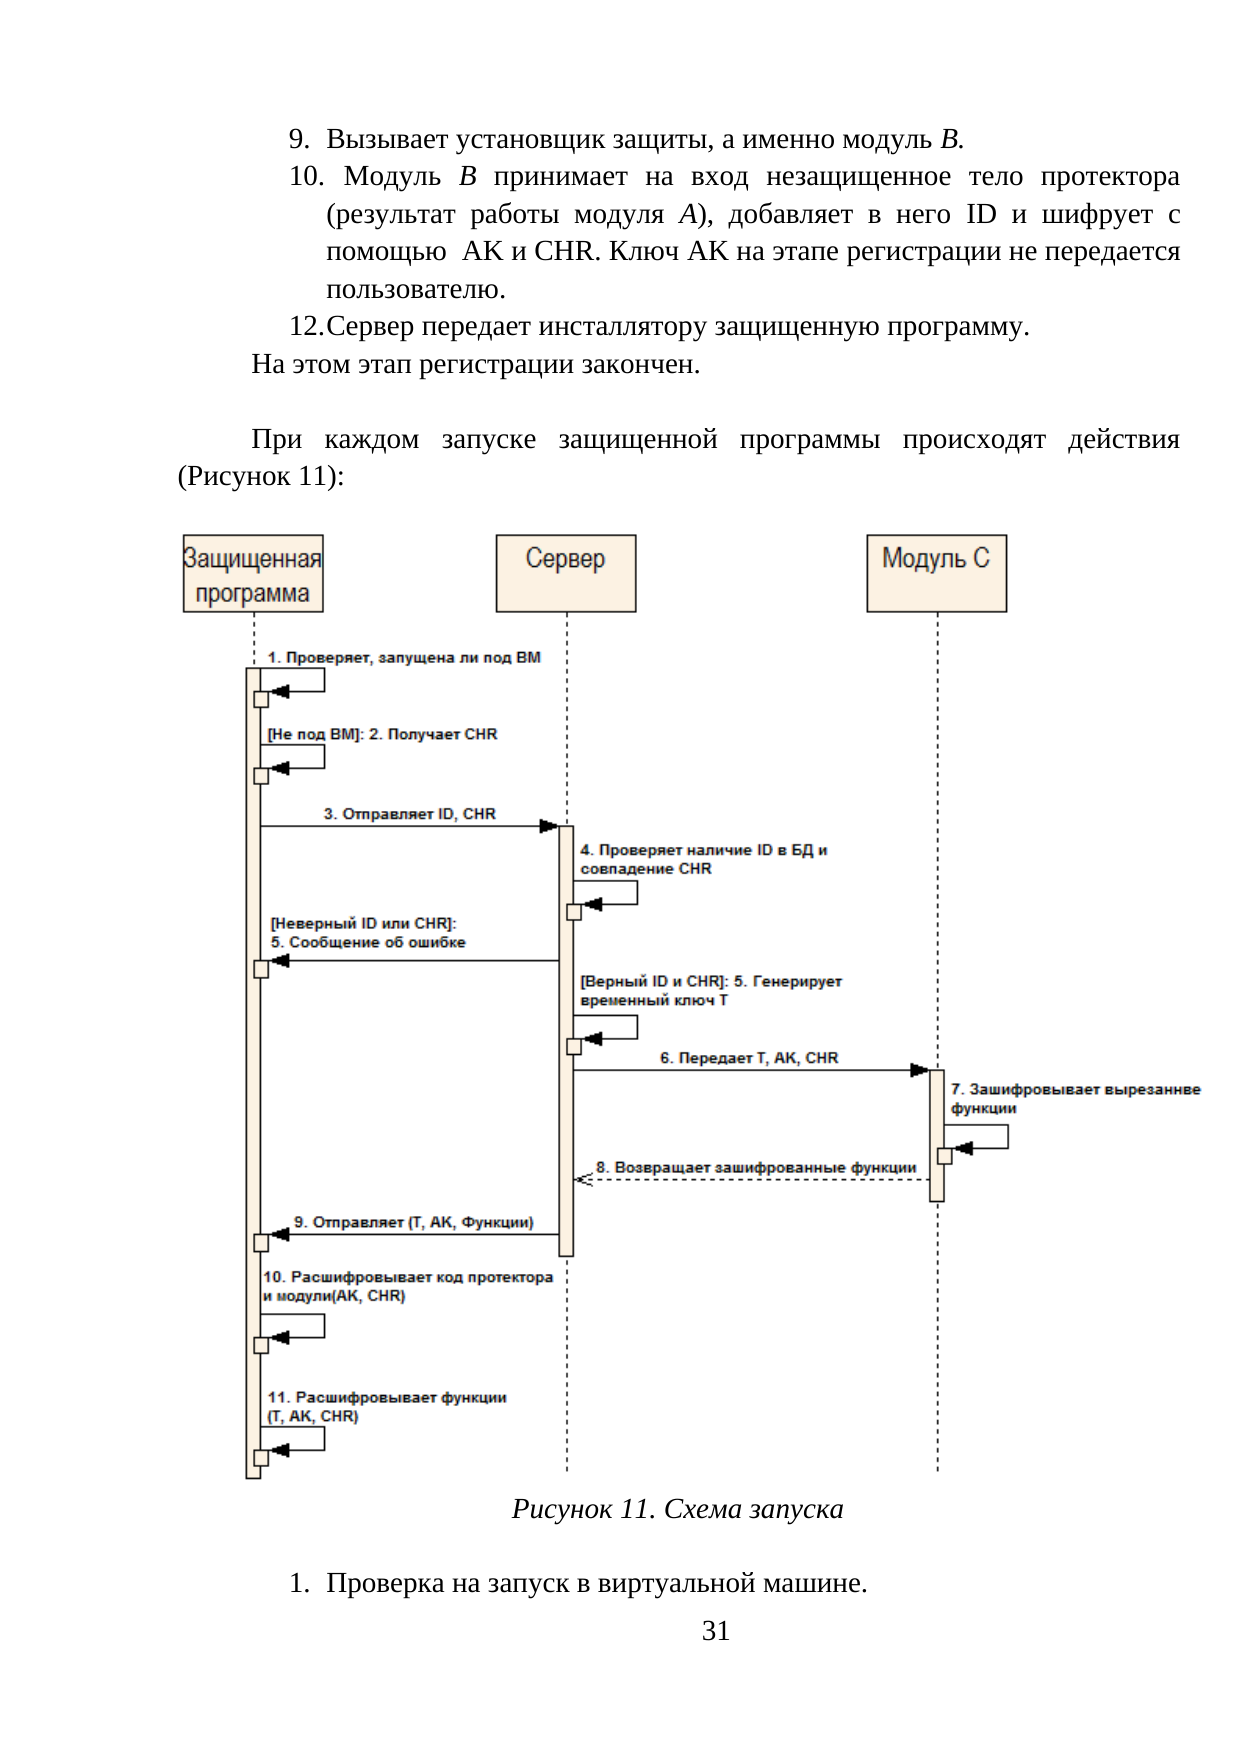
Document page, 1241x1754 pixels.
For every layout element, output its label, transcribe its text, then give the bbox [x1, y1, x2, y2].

picture [177, 530, 1210, 1492]
list Проверка на запуск в виртуальной машине. [288, 1563, 1181, 1600]
text На этом этап регистрации закончен. [177, 343, 1181, 381]
list Сервер передает инсталлятору защищенную программу. [288, 306, 1181, 343]
text Рисунок 11. Схема запуска [177, 1492, 1181, 1525]
list Модуль B принимает на вход незащищенное тело протектора (результат работы модуля A), добавляет в него ID и шифрует с помощью AK и CHR. Ключ AK на этапе регистрации не передается пользователю. [288, 156, 1181, 306]
list Вызывает установщик защиты, а именно модуль B. [288, 118, 1181, 156]
text При каждом запуске защищенной программы происходят действия (Рисунок 11): [177, 418, 1181, 493]
